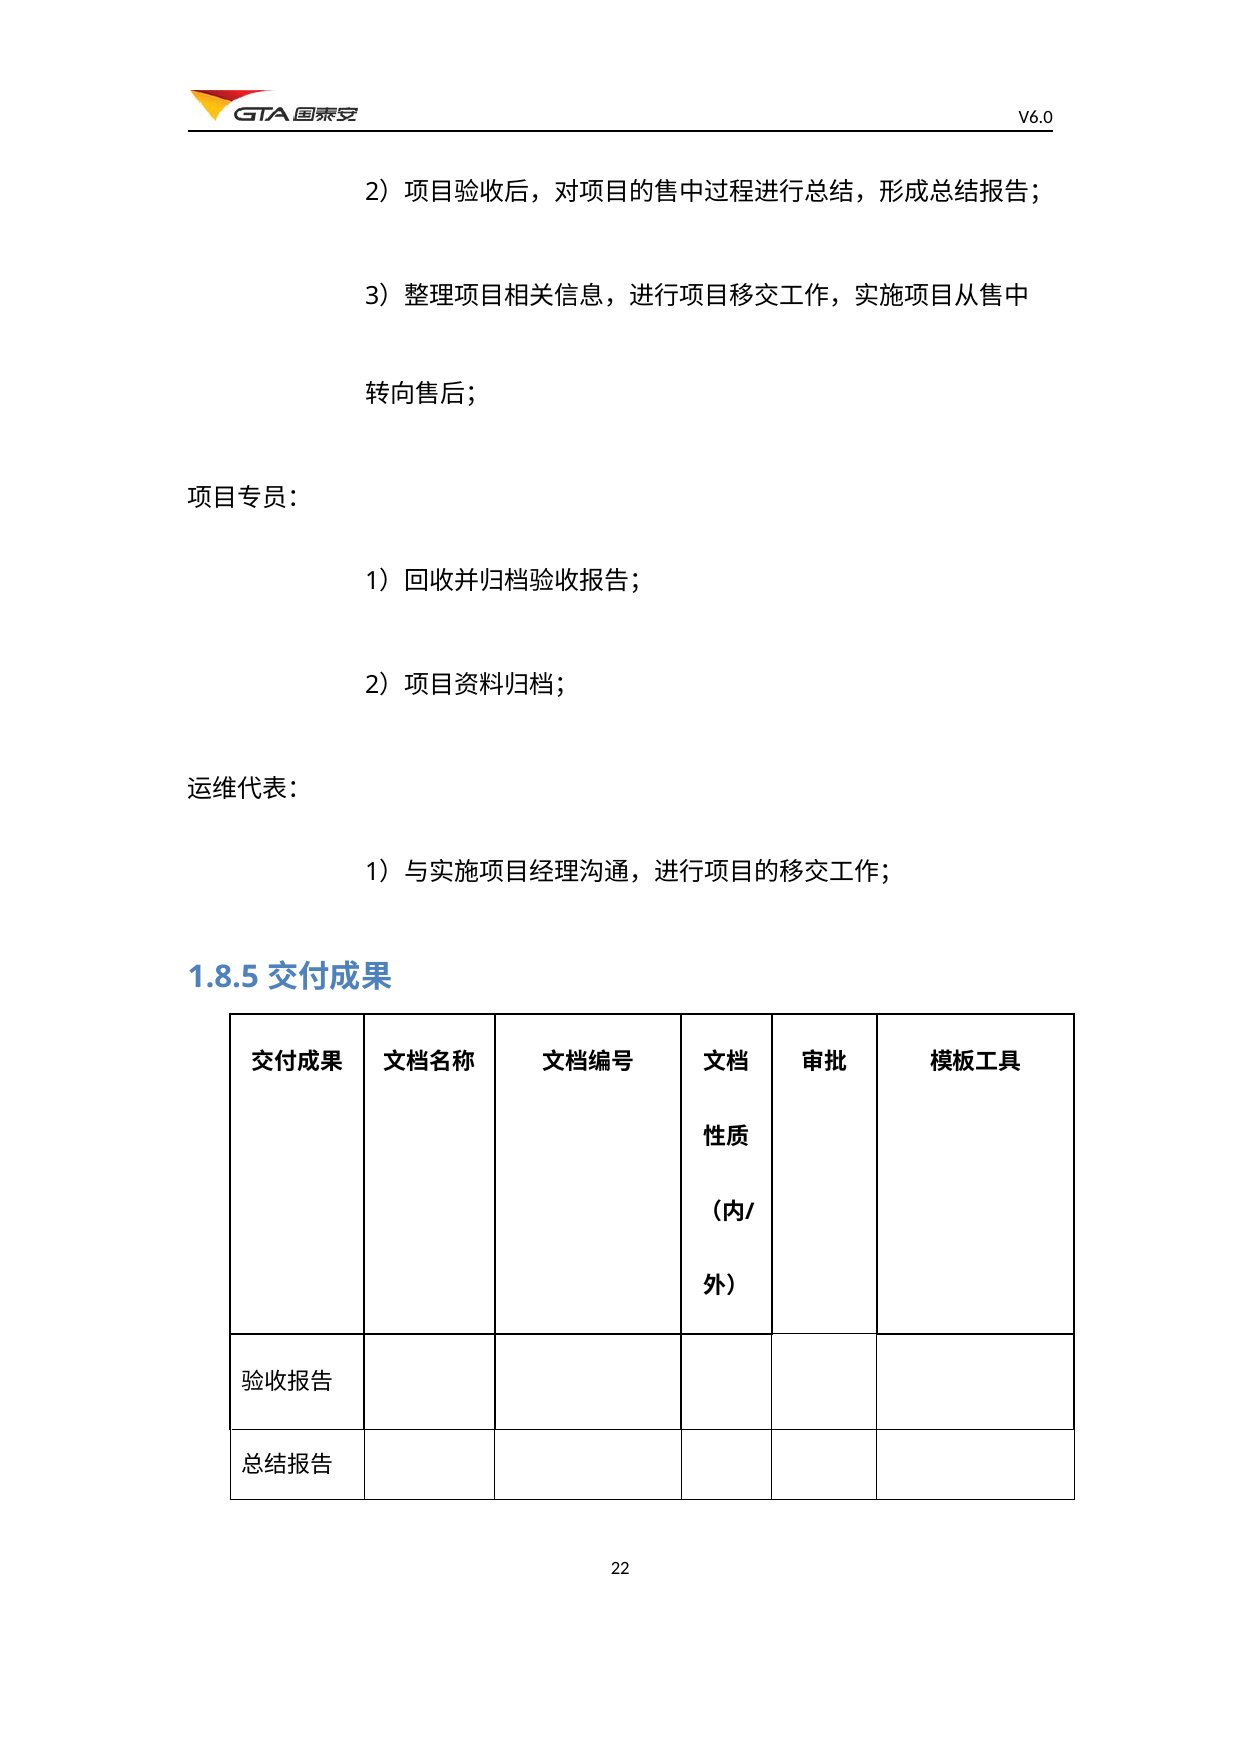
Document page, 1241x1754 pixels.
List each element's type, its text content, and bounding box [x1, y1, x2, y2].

table_cell 总结报告 [231, 1430, 364, 1498]
text 2）项目资料归档； [365, 650, 1053, 715]
table_header 文档编号 [496, 1015, 680, 1333]
table_cell [682, 1335, 771, 1429]
text 项目专员： [187, 463, 1053, 528]
table_cell [877, 1335, 1073, 1429]
table_header 审批 [773, 1015, 876, 1333]
table_cell [496, 1335, 680, 1429]
table_header 文档性质（内/外） [682, 1015, 771, 1333]
table_header 文档名称 [365, 1015, 494, 1333]
table_cell [772, 1334, 876, 1429]
table_cell [495, 1430, 681, 1498]
text 1）与实施项目经理沟通，进行项目的移交工作； [365, 837, 1053, 902]
table_cell [772, 1430, 876, 1498]
table_header 交付成果 [231, 1015, 363, 1333]
table_cell 验收报告 [231, 1335, 363, 1429]
text 1）回收并归档验收报告； [365, 546, 1053, 611]
text 2）项目验收后，对项目的售中过程进行总结，形成总结报告； [365, 157, 1053, 222]
text 3）整理项目相关信息，进行项目移交工作，实施项目从售中转向售后； [365, 261, 1053, 424]
subtitle 1.8.5 交付成果 [187, 941, 1053, 1006]
text 运维代表： [187, 754, 1053, 819]
table_header 模板工具 [878, 1015, 1073, 1333]
picture [187, 88, 361, 124]
table_cell [365, 1430, 494, 1498]
table_cell [682, 1430, 771, 1498]
table_cell [877, 1430, 1074, 1498]
table_cell [365, 1335, 494, 1429]
